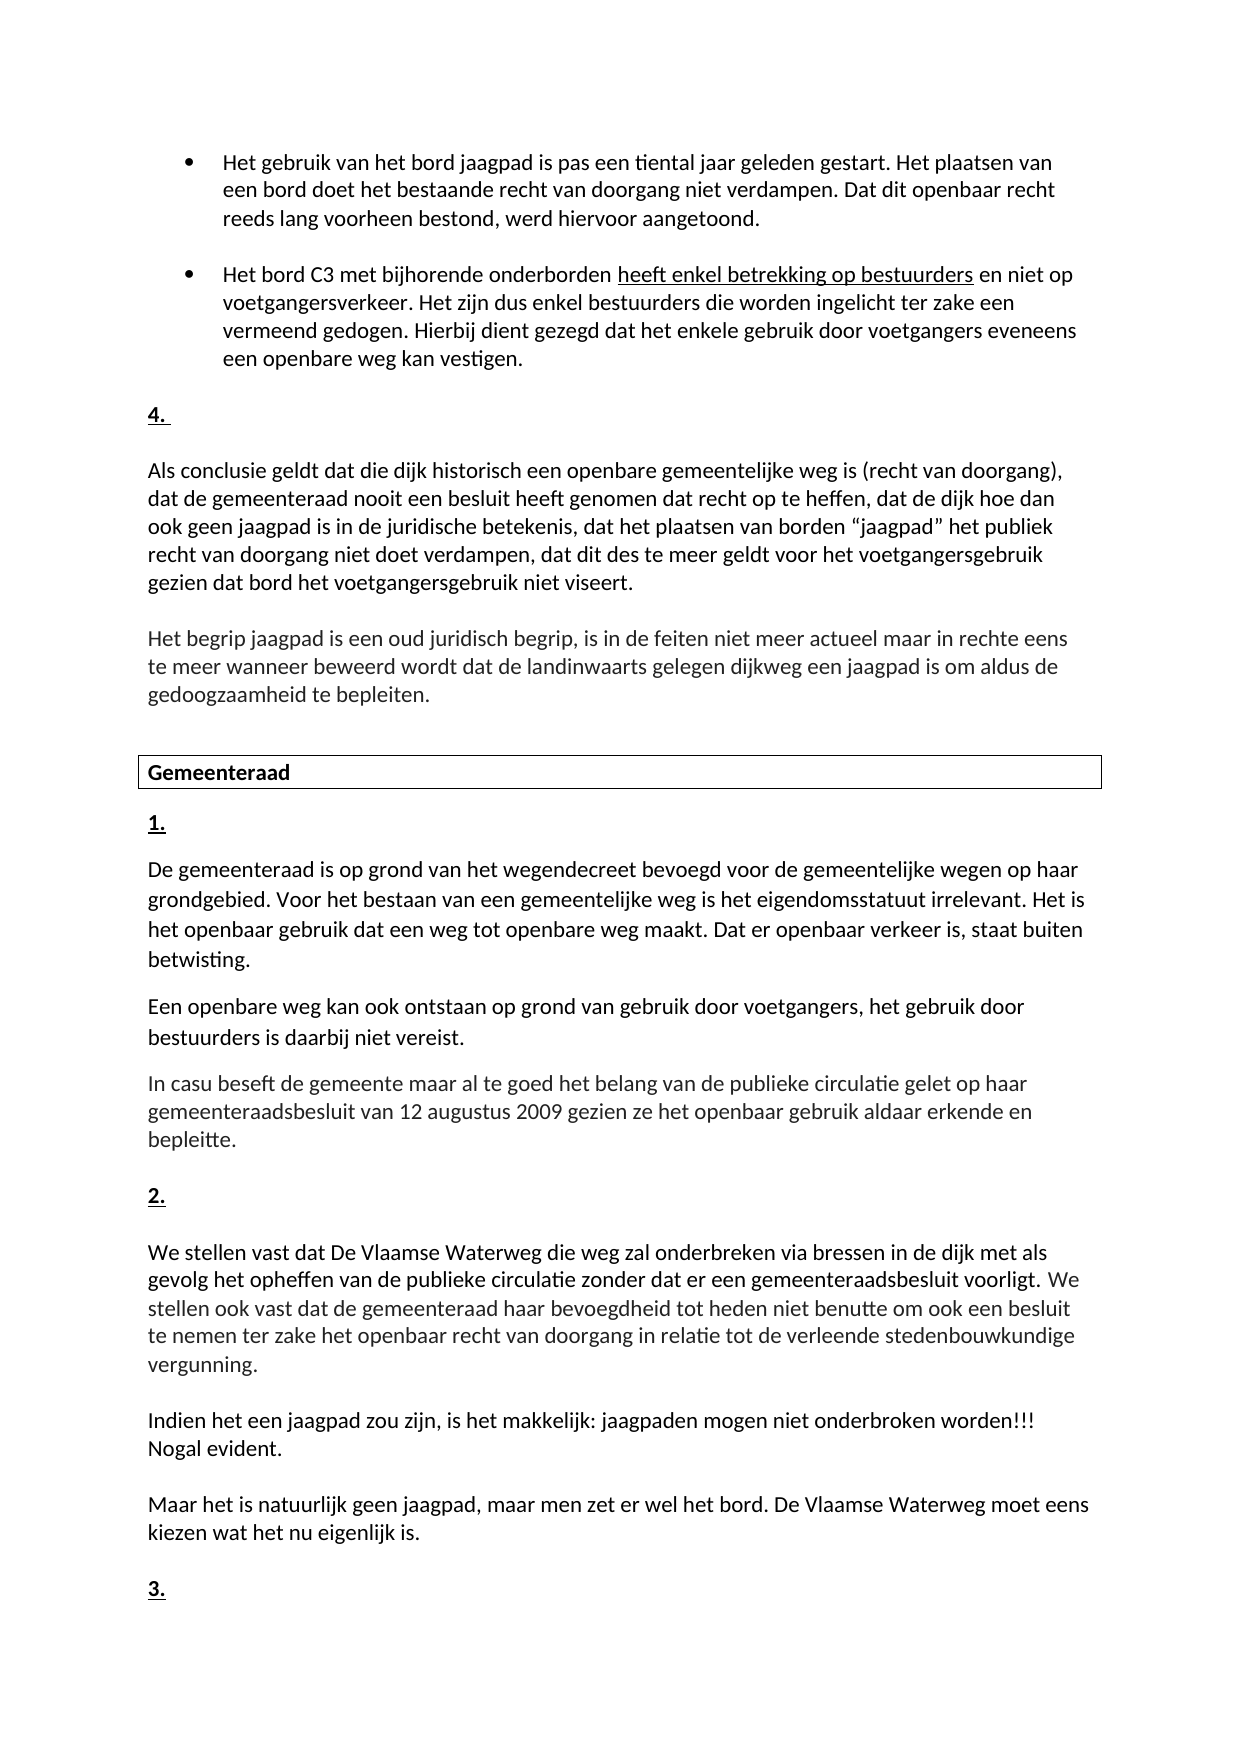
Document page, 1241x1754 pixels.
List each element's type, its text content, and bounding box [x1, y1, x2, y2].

text Maar het is natuurlijk geen jaagpad, maar men zet er wel het bord. De Vlaamse Waterweg moet eens kiezen wat het nu eigenlijk is. [148, 1491, 1093, 1547]
text Indien het een jaagpad zou zijn, is het makkelijk: jaagpaden mogen niet onderbroken worden!!! Nogal evident. [148, 1406, 1093, 1462]
text In casu beseft de gemeente maar al te goed het belang van de publieke circulatie gelet op haar gemeenteraadsbesluit van 12 augustus 2009 gezien ze het openbaar gebruik aldaar erkende en bepleitte. [148, 1069, 1093, 1153]
text 1. [148, 808, 1093, 836]
text 2. [148, 1182, 1093, 1209]
text Als conclusie geldt dat die dijk historisch een openbare gemeentelijke weg is (recht van doorgang), dat de gemeenteraad nooit een besluit heeft genomen dat recht op te heffen, dat de dijk hoe dan ook geen jaagpad is in de juridische betekenis, dat het plaatsen van borden “jaagpad” het publiek recht van doorgang niet doet verdampen, dat dit des te meer geldt voor het voetgangersgebruik gezien dat bord het voetgangersgebruik niet viseert. [148, 456, 1093, 596]
list Het bord C3 met bijhorende onderborden heeft enkel betrekking op bestuurders en niet op voetgangersverkeer. Het zijn dus enkel bestuurders die worden ingelicht ter zake een vermeend gedogen. Hierbij dient gezegd dat het enkele gebruik door voetgangers eveneens een openbare weg kan vestigen. [185, 260, 1093, 372]
text Het begrip jaagpad is een oud juridisch begrip, is in de feiten niet meer actueel maar in rechte eens te meer wanneer beweerd wordt dat de landinwaarts gelegen dijkweg een jaagpad is om aldus de gedoogzaamheid te bepleiten. [431, 624, 1093, 708]
text Gemeenteraad [139, 756, 1101, 788]
text We stellen vast dat De Vlaamse Waterweg die weg zal onderbreken via bressen in de dijk met als gevolg het opheffen van de publieke circulatie zonder dat er een gemeenteraadsbesluit voorligt. We stellen ook vast dat de gemeenteraad haar bevoegdheid tot heden niet benutte om ook een besluit te nemen ter zake het openbaar recht van doorgang in relatie tot de verleende stedenbouwkundige vergunning. [148, 1238, 1093, 1378]
text 4. [148, 400, 1093, 428]
list Het gebruik van het bord jaagpad is pas een tiental jaar geleden gestart. Het plaatsen van een bord doet het bestaande recht van doorgang niet verdampen. Dat dit openbaar recht reeds lang voorheen bestond, werd hiervoor aangetoond. [185, 148, 1093, 232]
text De gemeenteraad is op grond van het wegendecreet bevoegd voor de gemeentelijke wegen op haar grondgebied. Voor het bestaan van een gemeentelijke weg is het eigendomsstatuut irrelevant. Het is het openbaar gebruik dat een weg tot openbare weg maakt. Dat er openbaar verkeer is, staat buiten betwisting. [148, 855, 1093, 973]
text Een openbare weg kan ook ontstaan op grond van gebruik door voetgangers, het gebruik door bestuurders is daarbij niet vereist. [148, 992, 1093, 1051]
text 3. [148, 1574, 1093, 1603]
